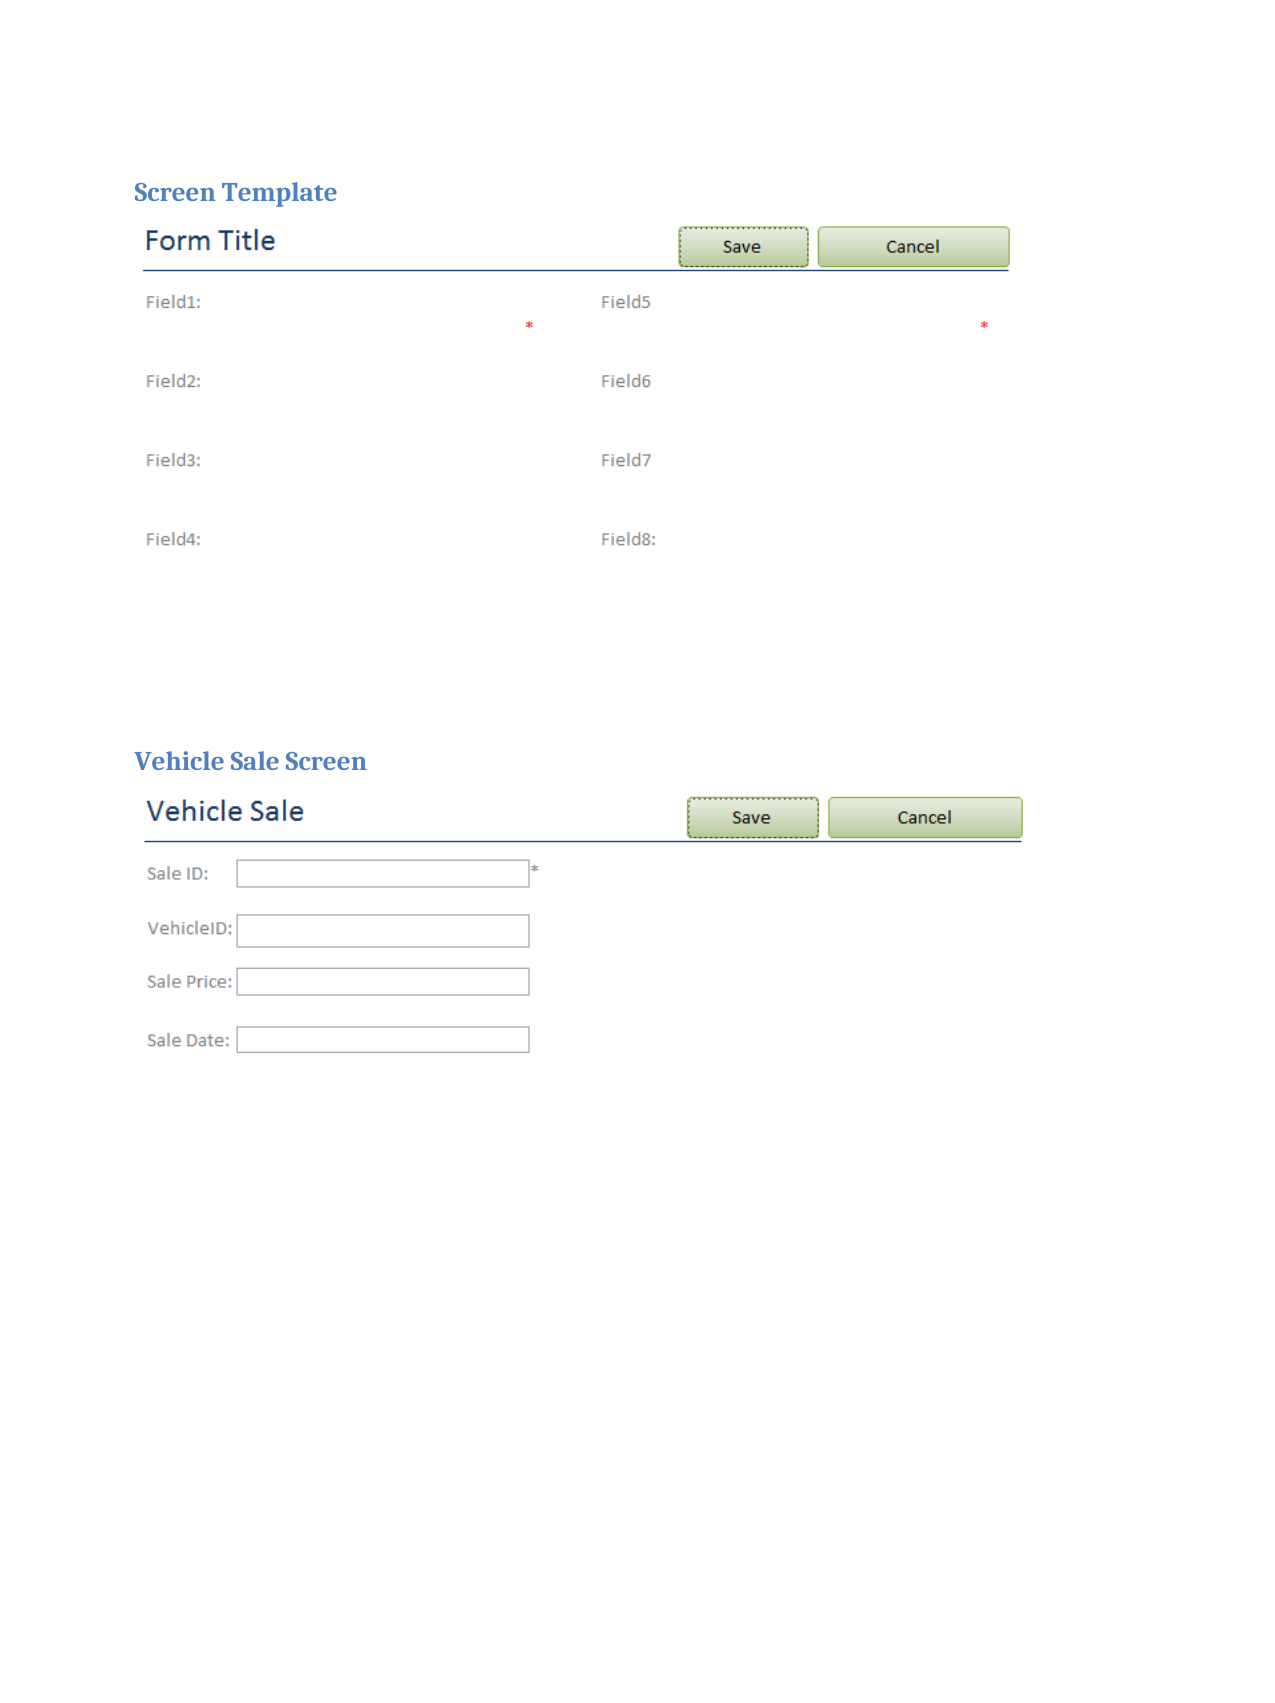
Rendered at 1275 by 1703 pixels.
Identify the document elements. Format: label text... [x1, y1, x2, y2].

subtitle Screen Template [134, 177, 1174, 208]
subtitle Vehicle Sale Screen [134, 746, 1174, 777]
picture [134, 782, 1035, 1328]
picture [134, 212, 1035, 722]
